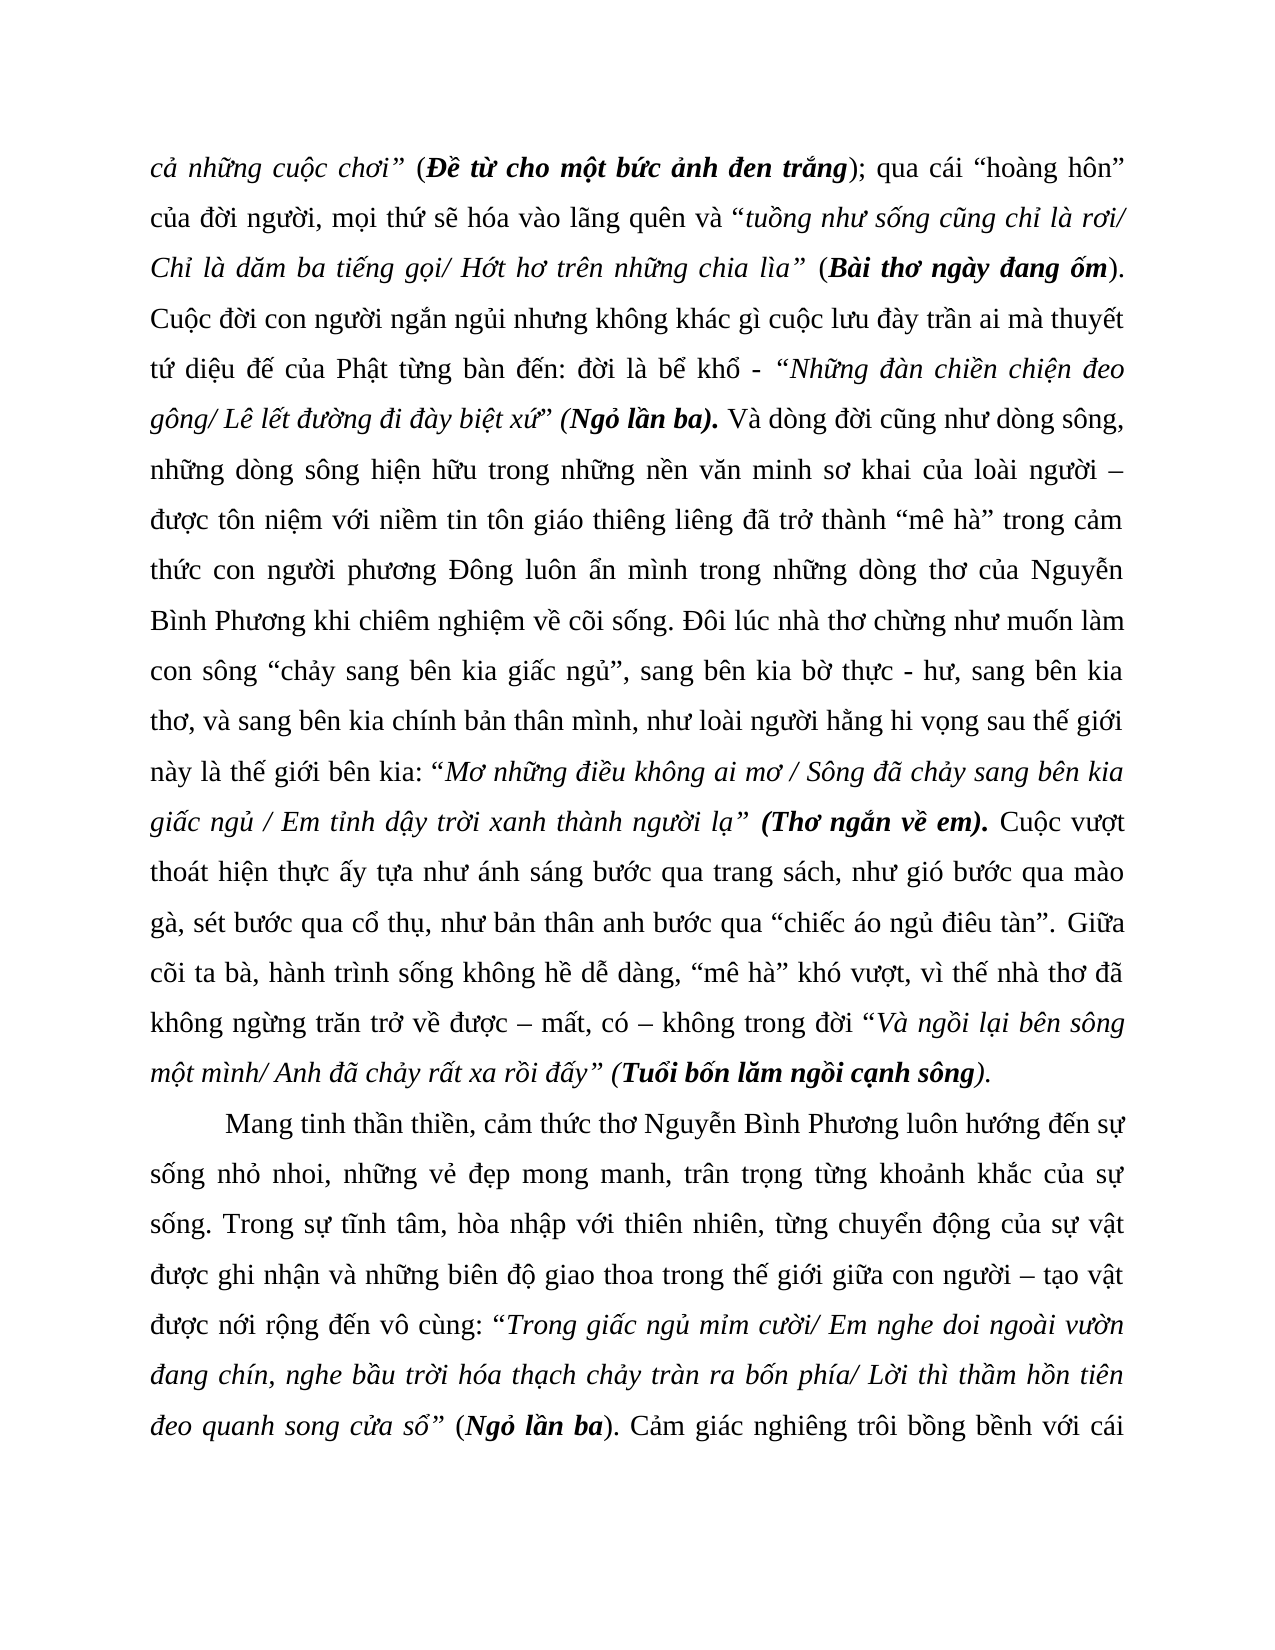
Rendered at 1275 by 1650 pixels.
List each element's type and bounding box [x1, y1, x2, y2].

text [150, 1106, 1125, 1441]
text [150, 150, 1125, 1089]
